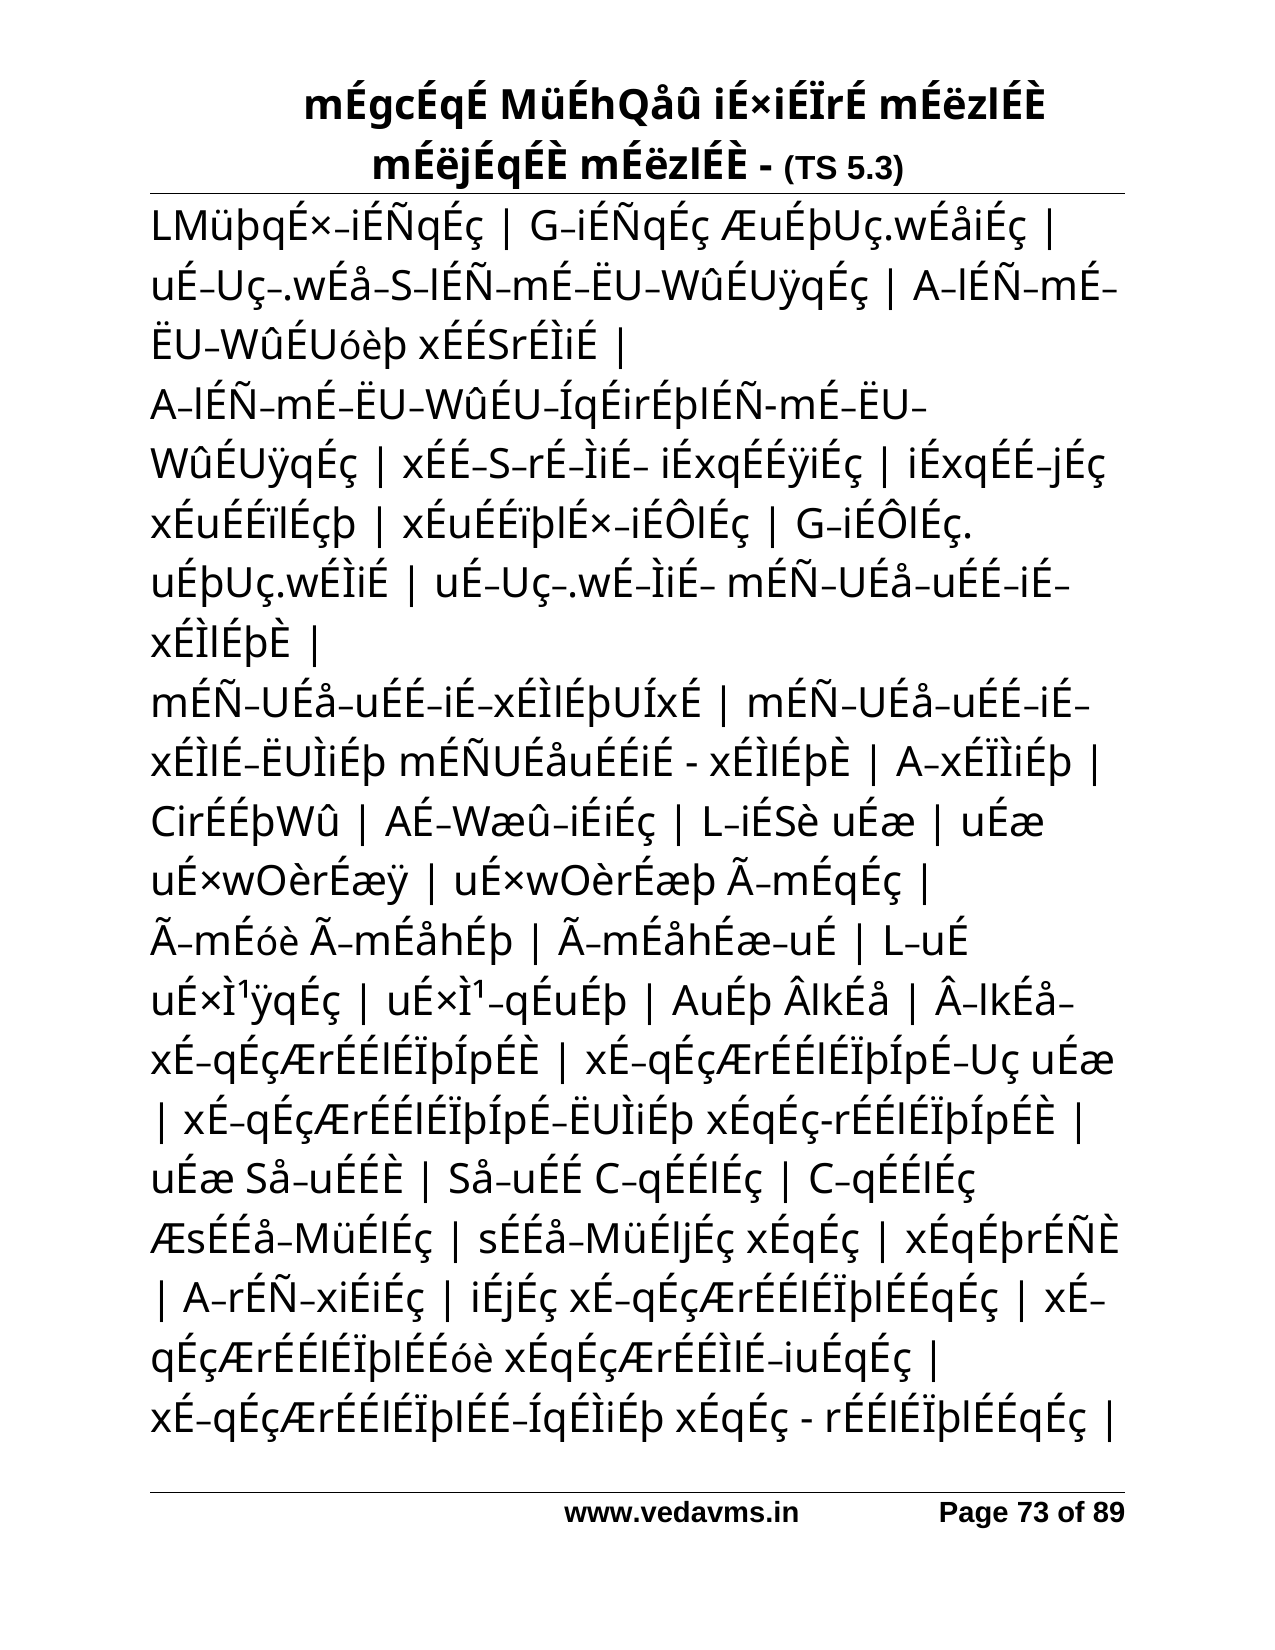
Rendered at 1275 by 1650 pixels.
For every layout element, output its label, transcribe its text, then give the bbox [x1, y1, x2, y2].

text E–mÉ–S–SèkrÉÉÌSirÉÑþmÉ - S–SèkrÉÉiÉç | LMüþqÉ×–iÉÑqÉç | G–iÉÑqÉç ÆuÉþUç.wÉåiÉç | [150, 196, 1125, 252]
text uÉ–Uç–.wÉå–S–lÉÑ–mÉ–ËU–WûÉUÿqÉç | A–lÉÑ–mÉ–ËU–WûÉUóèþ xÉÉSrÉÌiÉ | [150, 255, 1125, 372]
text mÉÑ–UÉå–uÉÉ–iÉ–xÉÌlÉþUÍxÉ | mÉÑ–UÉå–uÉÉ–iÉ–xÉÌlÉ–ËUÌiÉþ mÉÑUÉåuÉÉiÉ - xÉÌlÉþÈ | A–xÉÏÌiÉþ | CirÉÉþWû | AÉ–Wæû–iÉiÉç | L–iÉSè uÉæ | uÉæ uÉ×wOèrÉæÿ | uÉ×wOèrÉæþ Ã–mÉqÉç | [150, 672, 1125, 908]
text Ã–mÉóè Ã–mÉåhÉþ | Ã–mÉåhÉæ–uÉ | L–uÉ uÉ×Ì¹ÿqÉç | uÉ×Ì¹–qÉuÉþ | AuÉþ ÂlkÉå | Â–lkÉå– xÉ–qÉçÆrÉÉlÉÏþÍpÉÈ | xÉ–qÉçÆrÉÉlÉÏþÍpÉ–Uç uÉæ | xÉ–qÉçÆrÉÉlÉÏþÍpÉ–ËUÌiÉþ xÉqÉç-rÉÉlÉÏþÍpÉÈ | uÉæ Så–uÉÉÈ | Så–uÉÉ C–qÉÉlÉç | C–qÉÉlÉç ÆsÉÉå–MüÉlÉç | sÉÉå–MüÉljÉç xÉqÉç | xÉqÉþrÉÑÈ | A–rÉÑ–xiÉiÉç | iÉjÉç xÉ–qÉçÆrÉÉlÉÏþlÉÉqÉç | xÉ–qÉçÆrÉÉlÉÏþlÉÉóè xÉqÉçÆrÉÉÌlÉ–iuÉqÉç | [150, 911, 1125, 1384]
text xÉ–qÉçÆrÉÉlÉÏþlÉÉ–ÍqÉÌiÉþ xÉqÉç - rÉÉlÉÏþlÉÉqÉç | xÉ–qÉçÆrÉÉ–ÌlÉ–iuÉqÉç ÆrÉiÉç | [150, 1387, 1125, 1444]
